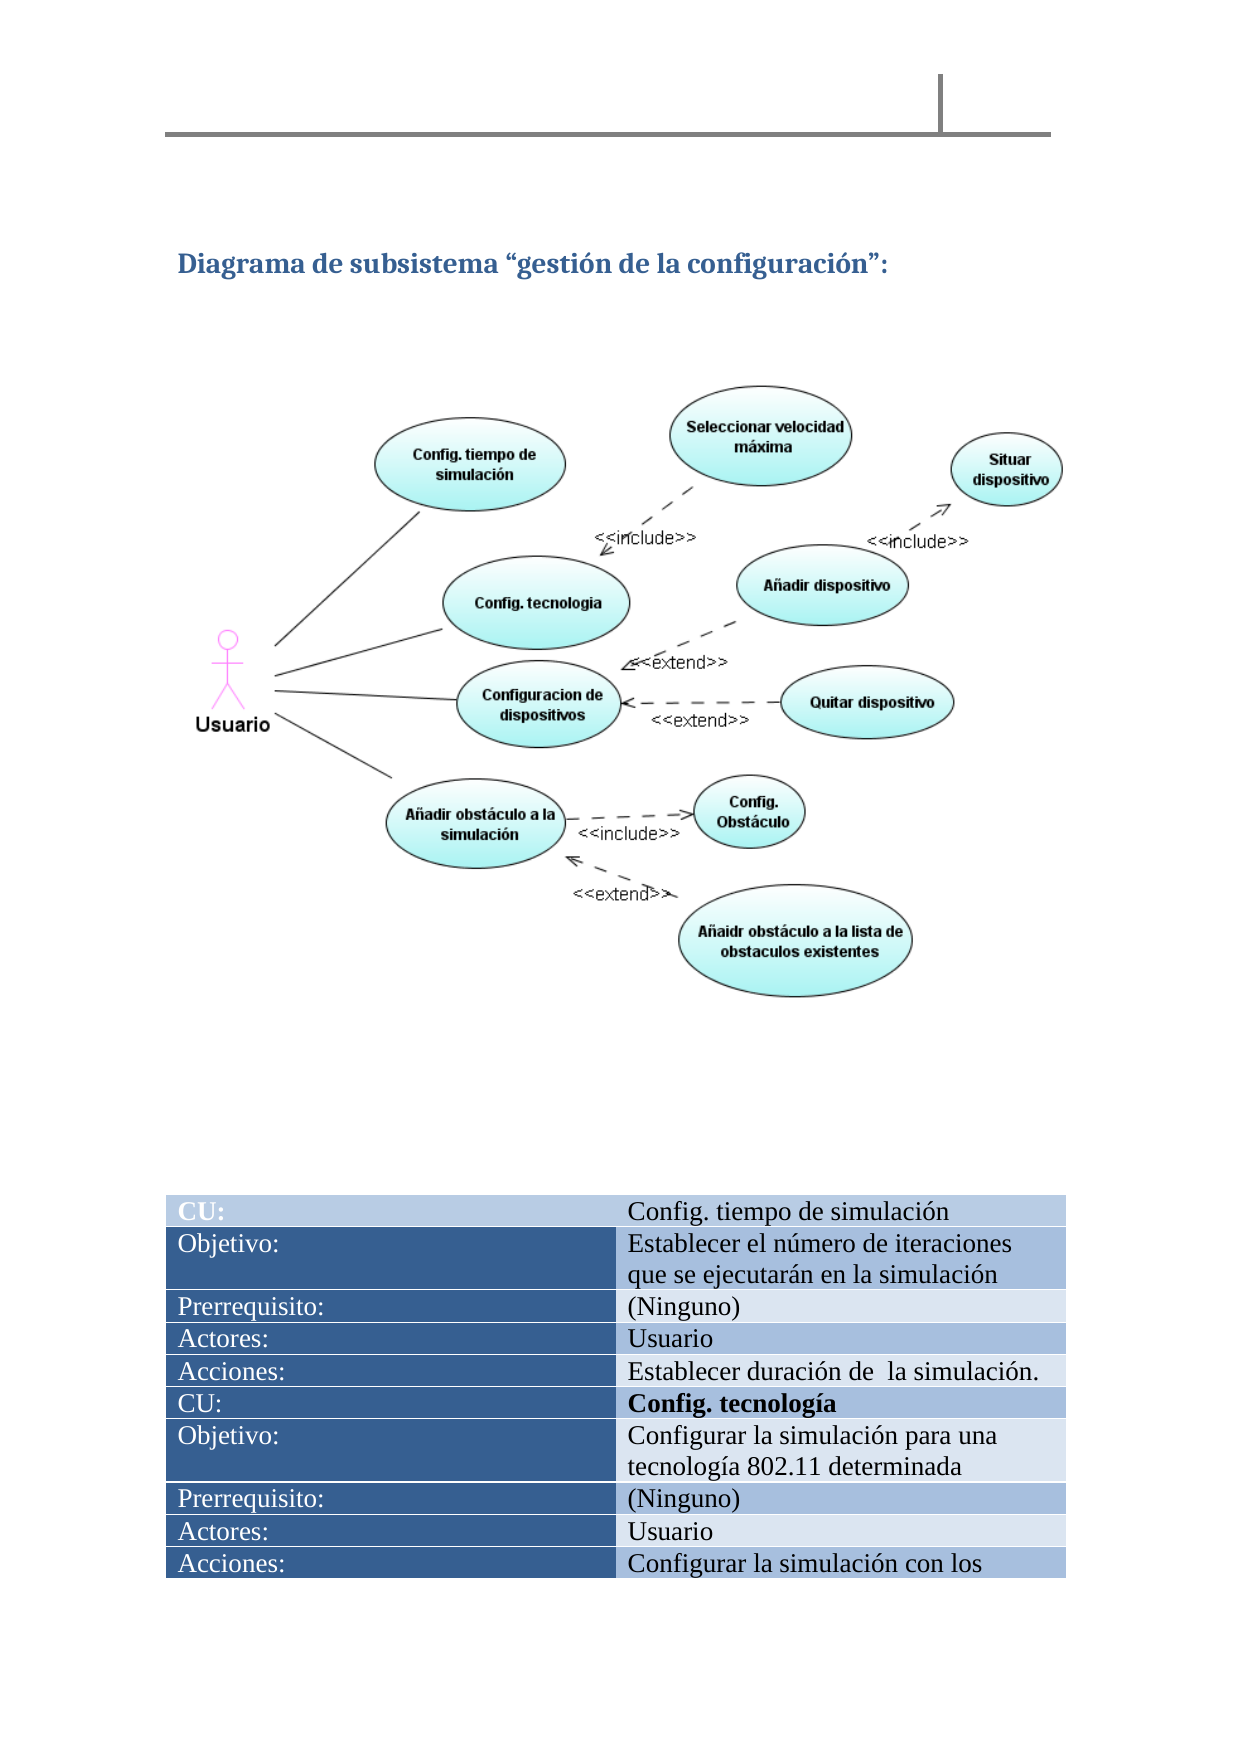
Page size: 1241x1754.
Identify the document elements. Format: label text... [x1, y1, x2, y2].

table_cell Establecer el número de iteraciones que se ejecutarán en la simulación [616, 1227, 1066, 1289]
table_cell Acciones: [166, 1547, 616, 1578]
table_cell Usuario [616, 1515, 1066, 1546]
table_cell Objetivo: [166, 1419, 616, 1481]
table_cell Config. tecnología [616, 1387, 1066, 1418]
table_cell CU: [166, 1387, 616, 1418]
table_cell Configurar la simulación para una tecnología 802.11 determinada [616, 1419, 1066, 1481]
table_cell Actores: [166, 1515, 616, 1546]
table_cell Objetivo: [166, 1227, 616, 1289]
table_cell Usuario [616, 1323, 1066, 1354]
table_cell Prerrequisito: [166, 1290, 616, 1322]
table_cell Acciones: [166, 1355, 616, 1386]
picture [179, 382, 1066, 1001]
table_cell Actores: [166, 1323, 616, 1354]
table_cell Prerrequisito: [166, 1483, 616, 1514]
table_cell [616, 1547, 1066, 1578]
table_cell (Ninguno) [616, 1290, 1066, 1322]
table_header CU: [166, 1195, 616, 1226]
table_header Config. tiempo de simulación [616, 1195, 1066, 1226]
subtitle Diagrama de subsistema “gestión de la configuración”: [177, 247, 1063, 280]
table_cell Establecer duración de la simulación. [616, 1355, 1066, 1386]
table_cell (Ninguno) [616, 1483, 1066, 1514]
